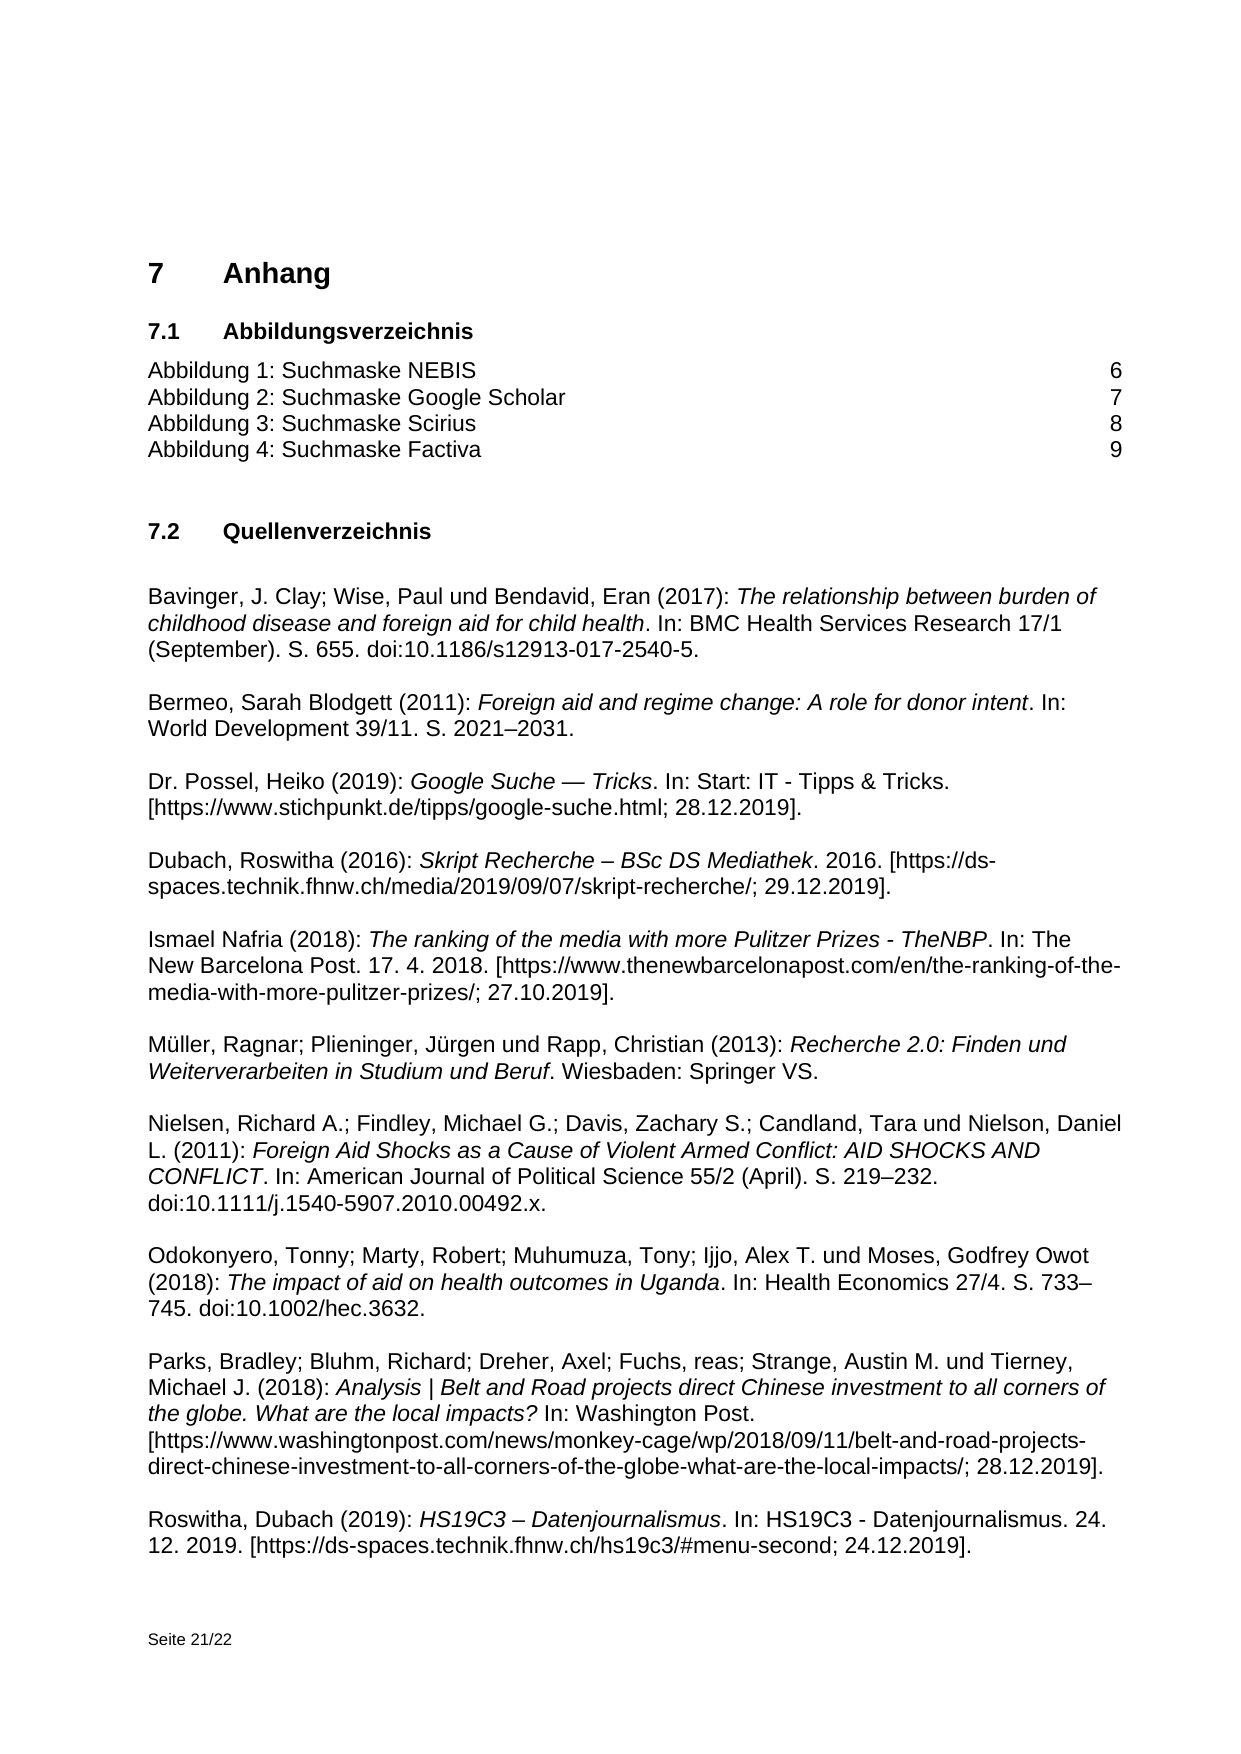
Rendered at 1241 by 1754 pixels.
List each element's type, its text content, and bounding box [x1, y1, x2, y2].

text Nielsen, Richard A.; Findley, Michael G.; Davis, Zachary S.; Candland, Tara und Nielson, Daniel L. (2011): Foreign Aid Shocks as a Cause of Violent Armed Conflict: AID SHOCKS AND CONFLICT. In: American Journal of Political Science 55/2 (April). S. 219–232. doi:10.1111/j.1540-5907.2010.00492.x. [148, 1110, 1122, 1216]
text Abbildung 1: Suchmaske NEBIS 6 [148, 357, 1122, 383]
text Abbildung 2: Suchmaske Google Scholar 7 [148, 383, 1122, 410]
text Dubach, Roswitha (2016): Skript Recherche – BSc DS Mediathek. 2016. [https://ds-spaces.technik.fhnw.ch/media/2019/09/07/skript-recherche/; 29.12.2019]. [148, 847, 1122, 899]
text Müller, Ragnar; Plieninger, Jürgen und Rapp, Christian (2013): Recherche 2.0: Finden und Weiterverarbeiten in Studium und Beruf. Wiesbaden: Springer VS. [148, 1031, 1122, 1084]
subtitle Quellenverzeichnis [148, 518, 1122, 544]
text Bavinger, J. Clay; Wise, Paul und Bendavid, Eran (2017): The relationship between burden of childhood disease and foreign aid for child health. In: BMC Health Services Research 17/1 (September). S. 655. doi:10.1186/s12913-017-2540-5. [148, 583, 1122, 662]
subtitle Abbildungsverzeichnis [148, 318, 1122, 345]
text Ismael Nafria (2018): The ranking of the media with more Pulitzer Prizes - TheNBP. In: The New Barcelona Post. 17. 4. 2018. [https://www.thenewbarcelonapost.com/en/the-ranking-of-the-media-with-more-pulitzer-prizes/; 27.10.2019]. [148, 926, 1122, 1005]
text Parks, Bradley; Bluhm, Richard; Dreher, Axel; Fuchs, reas; Strange, Austin M. und Tierney, Michael J. (2018): Analysis | Belt and Road projects direct Chinese investment to all corners of the globe. What are the local impacts? In: Washington Post. [https://www.washingtonpost.com/news/monkey-cage/wp/2018/09/11/belt-and-road-projects-direct-chinese-investment-to-all-corners-of-the-globe-what-are-the-local-impacts/; 28.12.2019]. [148, 1348, 1122, 1479]
text Roswitha, Dubach (2019): HS19C3 – Datenjournalismus. In: HS19C3 - Datenjournalismus. 24. 12. 2019. [https://ds-spaces.technik.fhnw.ch/hs19c3/#menu-second; 24.12.2019]. [148, 1506, 1122, 1558]
text Odokonyero, Tonny; Marty, Robert; Muhumuza, Tony; Ijjo, Alex T. und Moses, Godfrey Owot (2018): The impact of aid on health outcomes in Uganda. In: Health Economics 27/4. S. 733–745. doi:10.1002/hec.3632. [148, 1242, 1122, 1321]
text Abbildung 3: Suchmaske Scirius 8 [148, 410, 1122, 436]
subtitle Anhang [148, 256, 1122, 289]
text Bermeo, Sarah Blodgett (2011): Foreign aid and regime change: A role for donor intent. In: World Development 39/11. S. 2021–2031. [148, 689, 1122, 741]
text Abbildung 4: Suchmaske Factiva 9 [148, 436, 1122, 463]
text Dr. Possel, Heiko (2019): Google Suche — Tricks. In: Start: IT - Tipps & Tricks. [https://www.stichpunkt.de/tipps/google-suche.html; 28.12.2019]. [148, 768, 1122, 821]
